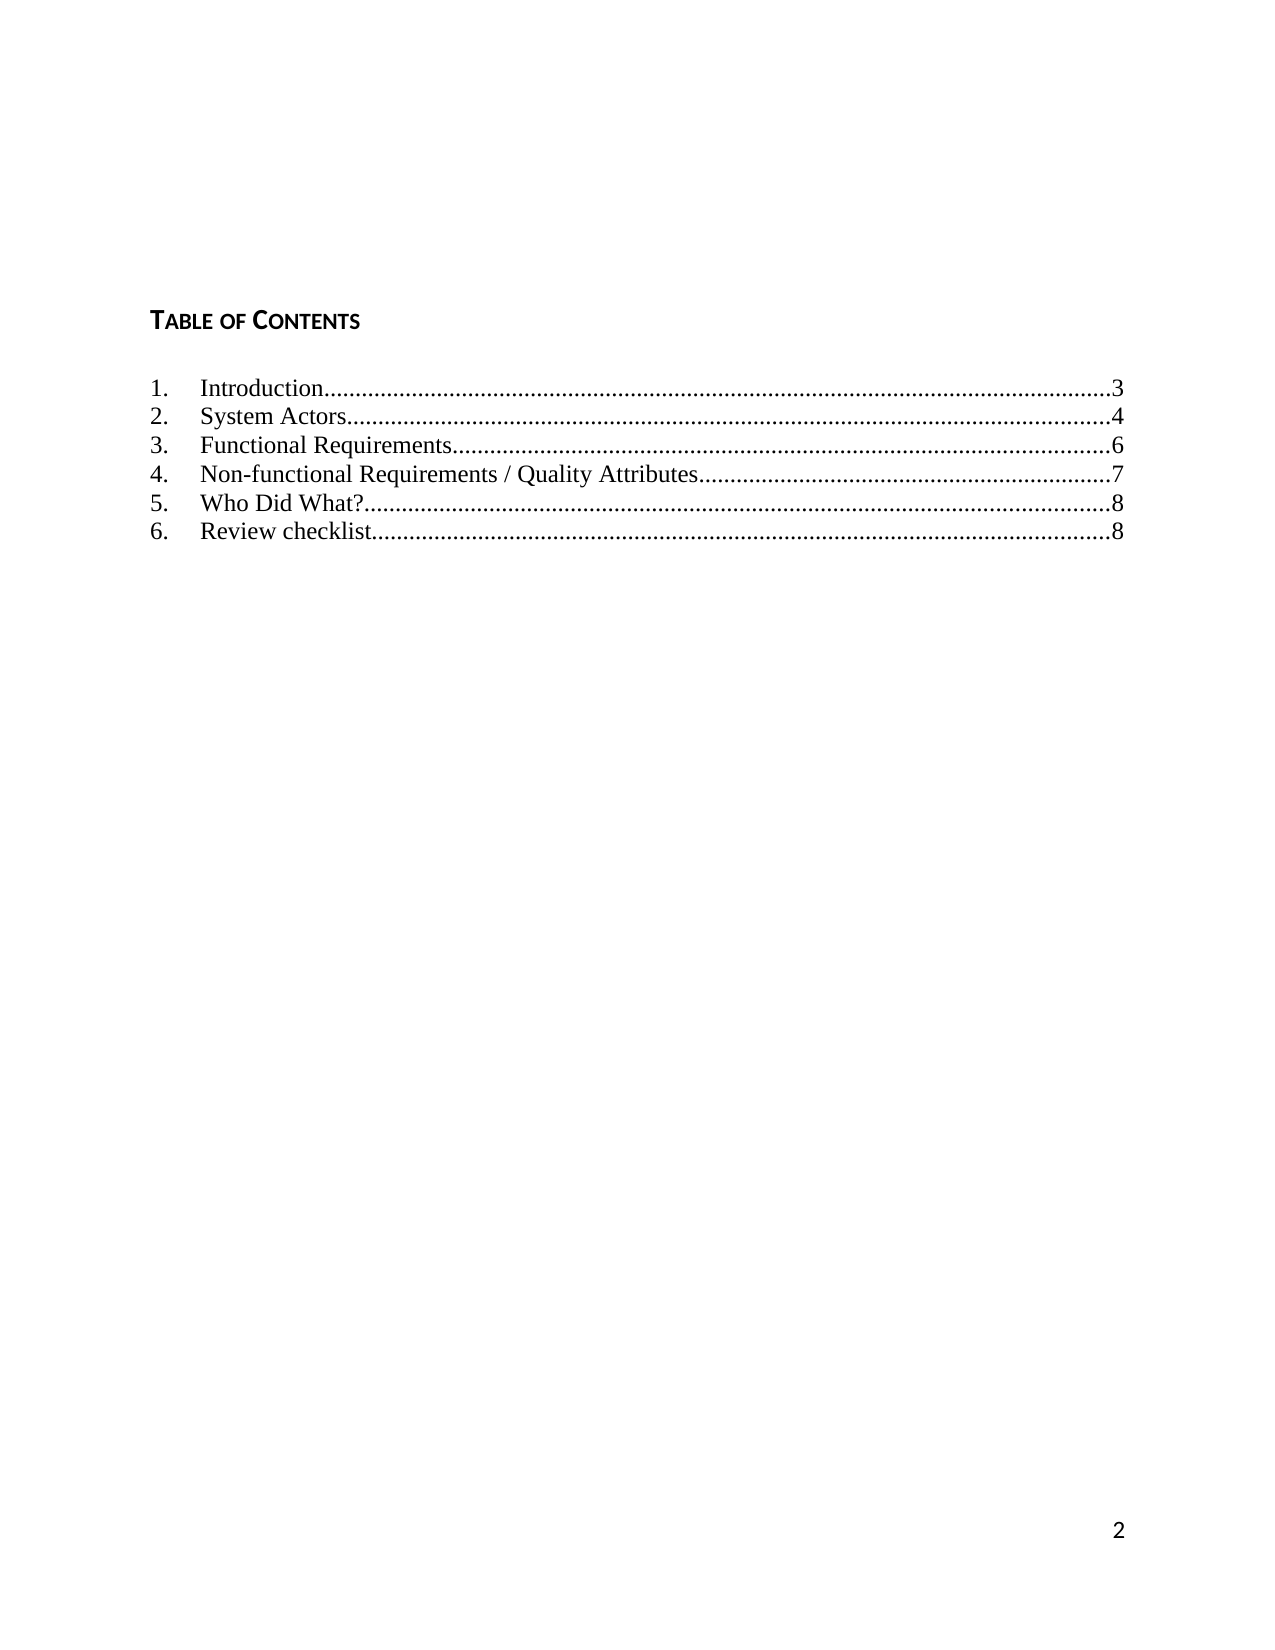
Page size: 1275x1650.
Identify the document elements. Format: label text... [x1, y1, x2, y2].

text Table of Contents [150, 301, 1125, 337]
text 1. Introduction 3 [150, 373, 1125, 401]
text 3. Functional Requirements 6 [150, 430, 1125, 459]
text 6. Review checklist 8 [150, 516, 1125, 545]
text 5. Who Did What? 8 [150, 488, 1125, 516]
text 4. Non-functional Requirements / Quality Attributes 7 [150, 459, 1125, 488]
text 2. System Actors 4 [150, 401, 1125, 430]
